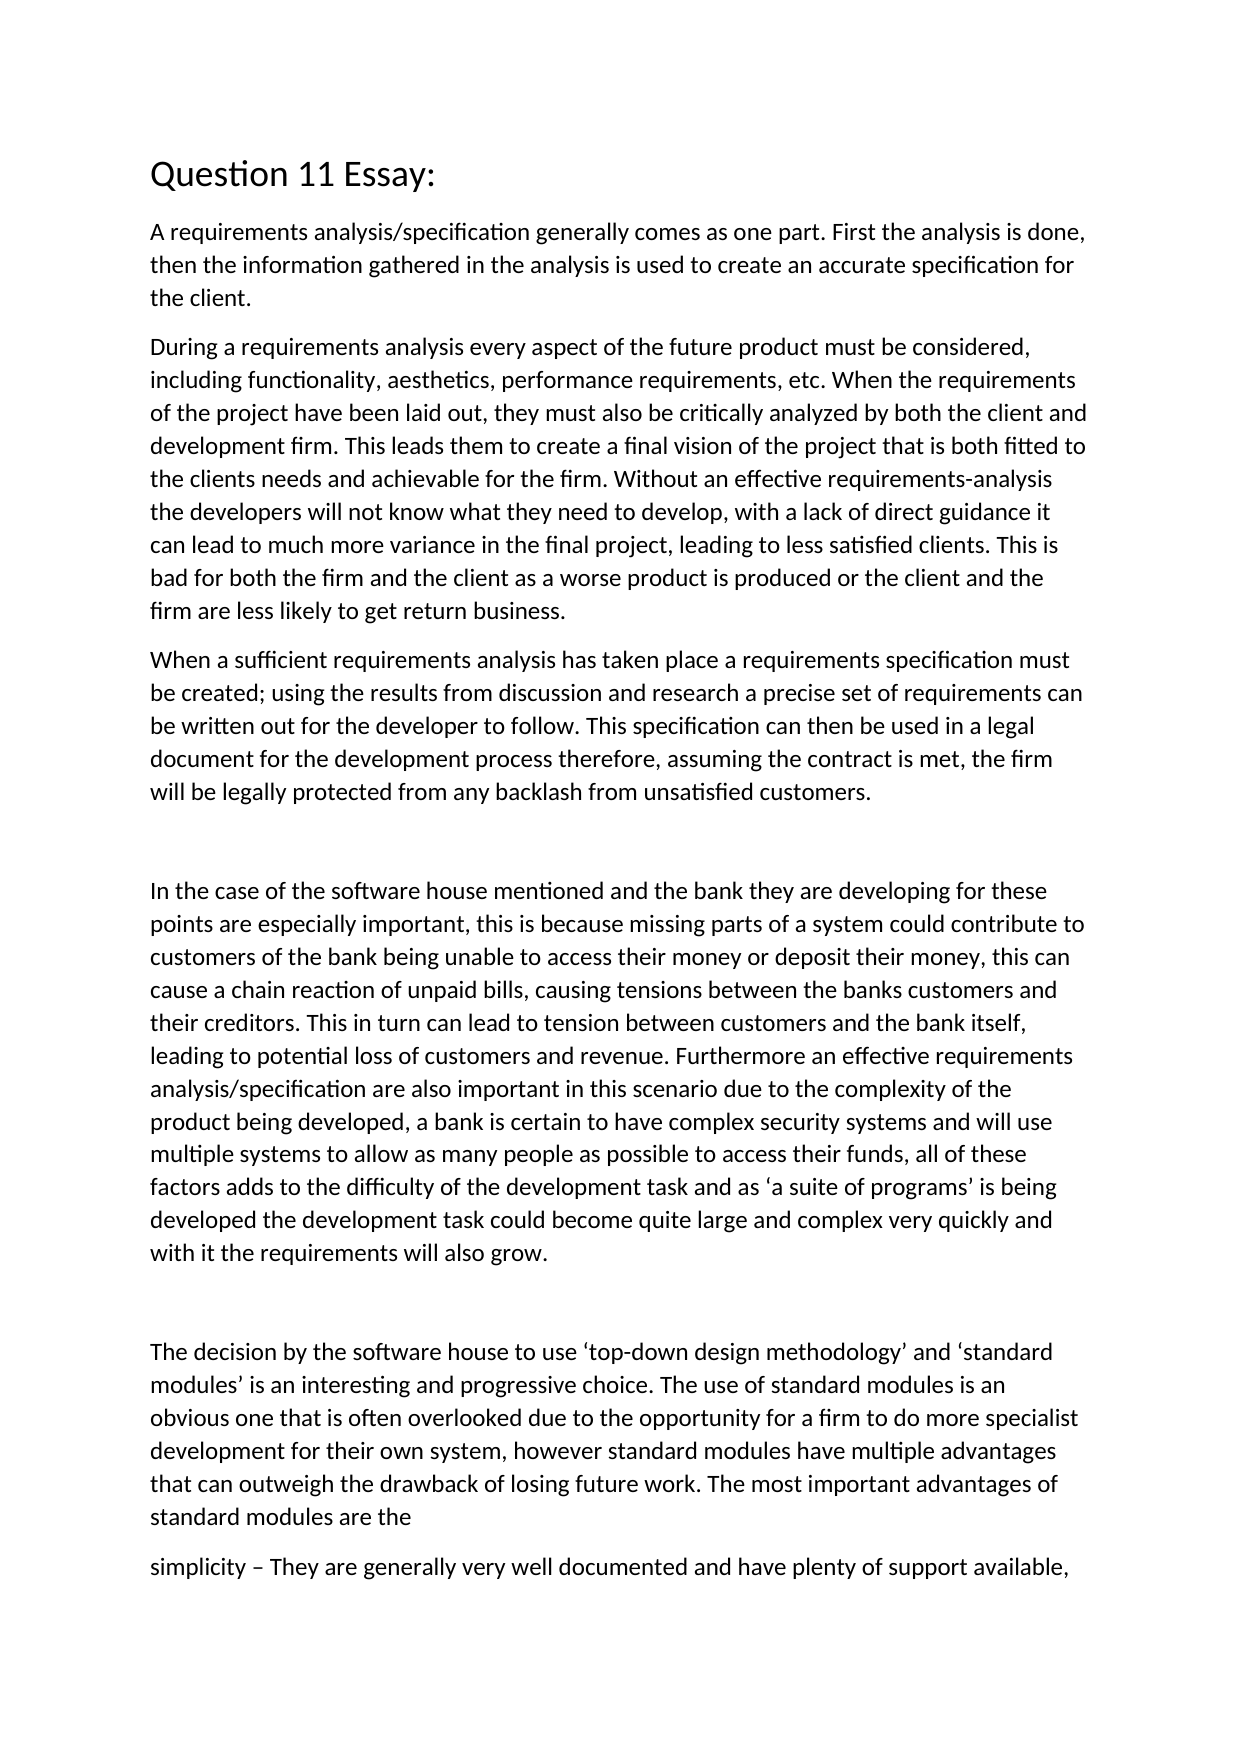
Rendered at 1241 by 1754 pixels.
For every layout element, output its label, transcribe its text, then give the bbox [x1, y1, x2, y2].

text simplicity – They are generally very well documented and have plenty of support available, [150, 1551, 1090, 1581]
text A requirements analysis/specification generally comes as one part. First the analysis is done, then the information gathered in the analysis is used to create an accurate specification for the client. [150, 216, 1090, 312]
text When a sufficient requirements analysis has taken place a requirements specification must be created; using the results from discussion and research a precise set of requirements can be written out for the developer to follow. This specification can then be used in a legal document for the development process therefore, assuming the contract is met, the firm will be legally protected from any backlash from unsatisfied customers. [150, 644, 1090, 807]
text Question 11 Essay: [150, 150, 1090, 196]
text In the case of the software house mentioned and the bank they are developing for these points are especially important, this is because missing parts of a system could contribute to customers of the bank being unable to access their money or deposit their money, this can cause a chain reaction of unpaid bills, causing tensions between the banks customers and their creditors. This in turn can lead to tension between customers and the bank itself, leading to potential loss of customers and revenue. Furthermore an effective requirements analysis/specification are also important in this scenario due to the complexity of the product being developed, a bank is certain to have complex security systems and will use multiple systems to allow as many people as possible to access their funds, all of these factors adds to the difficulty of the development task and as ‘a suite of programs’ is being developed the development task could become quite large and complex very quickly and with it the requirements will also grow. [150, 875, 1090, 1268]
text During a requirements analysis every aspect of the future product must be considered, including functionality, aesthetics, performance requirements, etc. When the requirements of the project have been laid out, they must also be critically analyzed by both the client and development firm. This leads them to create a final vision of the project that is both fitted to the clients needs and achievable for the firm. Without an effective requirements-analysis the developers will not know what they need to develop, with a lack of direct guidance it can lead to much more variance in the final project, leading to less satisfied clients. This is bad for both the firm and the client as a worse product is produced or the client and the firm are less likely to get return business. [150, 332, 1090, 625]
text The decision by the software house to use ‘top-down design methodology’ and ‘standard modules’ is an interesting and progressive choice. The use of standard modules is an obvious one that is often overlooked due to the opportunity for a firm to do more specialist development for their own system, however standard modules have multiple advantages that can outweigh the drawback of losing future work. The most important advantages of standard modules are the [150, 1337, 1090, 1532]
